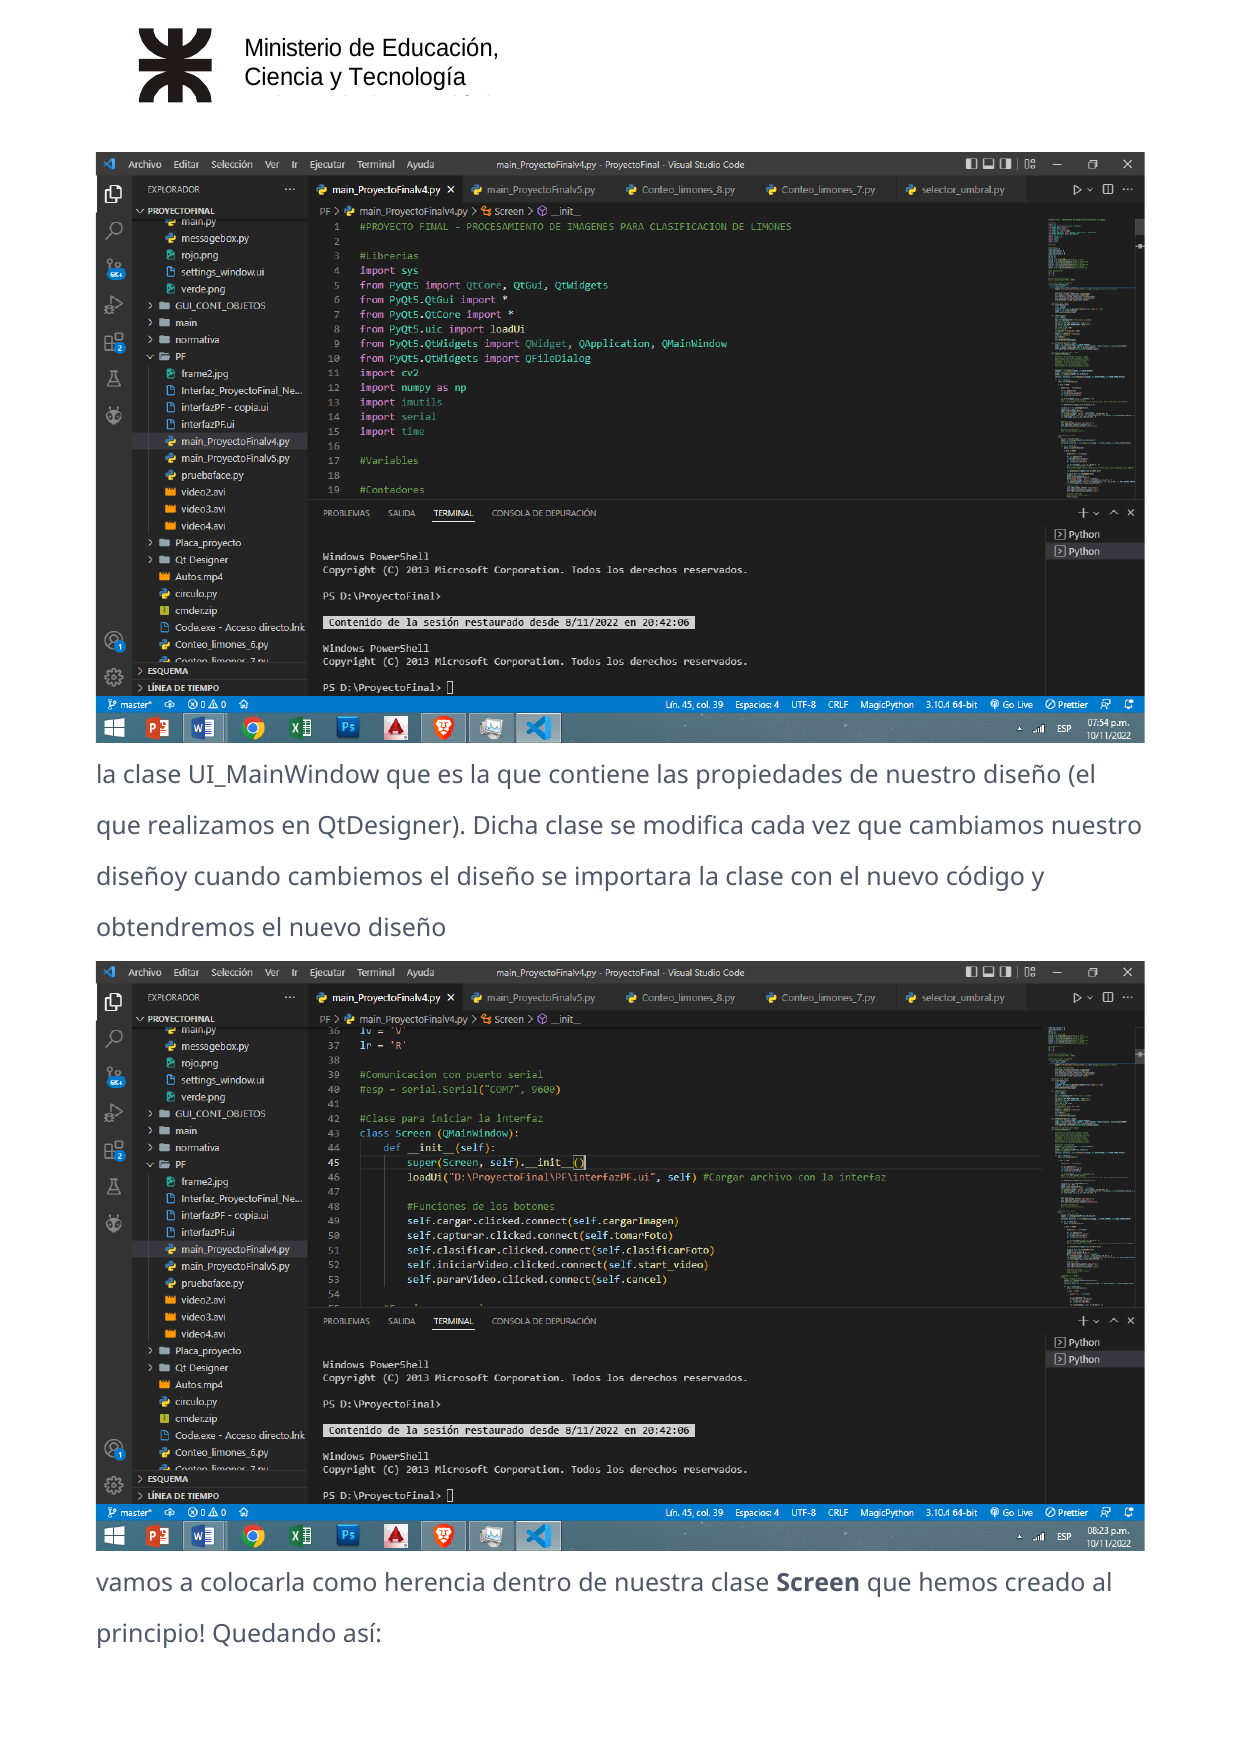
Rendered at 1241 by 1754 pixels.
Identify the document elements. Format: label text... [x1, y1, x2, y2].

text la clase UI_MainWindow que es la que contiene las propiedades de nuestro diseño (el que realizamos en QtDesigner). Dicha clase se modifica cada vez que cambiamos nuestro diseñoy cuando cambiemos el diseño se importara la clase con el nuevo código y obtendremos el nuevo diseño [96, 757, 1144, 944]
text vamos a colocarla como herencia dentro de nuestra clase Screen que hemos creado al principio! Quedando así: [96, 1565, 1144, 1650]
picture [95, 961, 1145, 1551]
picture [95, 152, 1145, 743]
